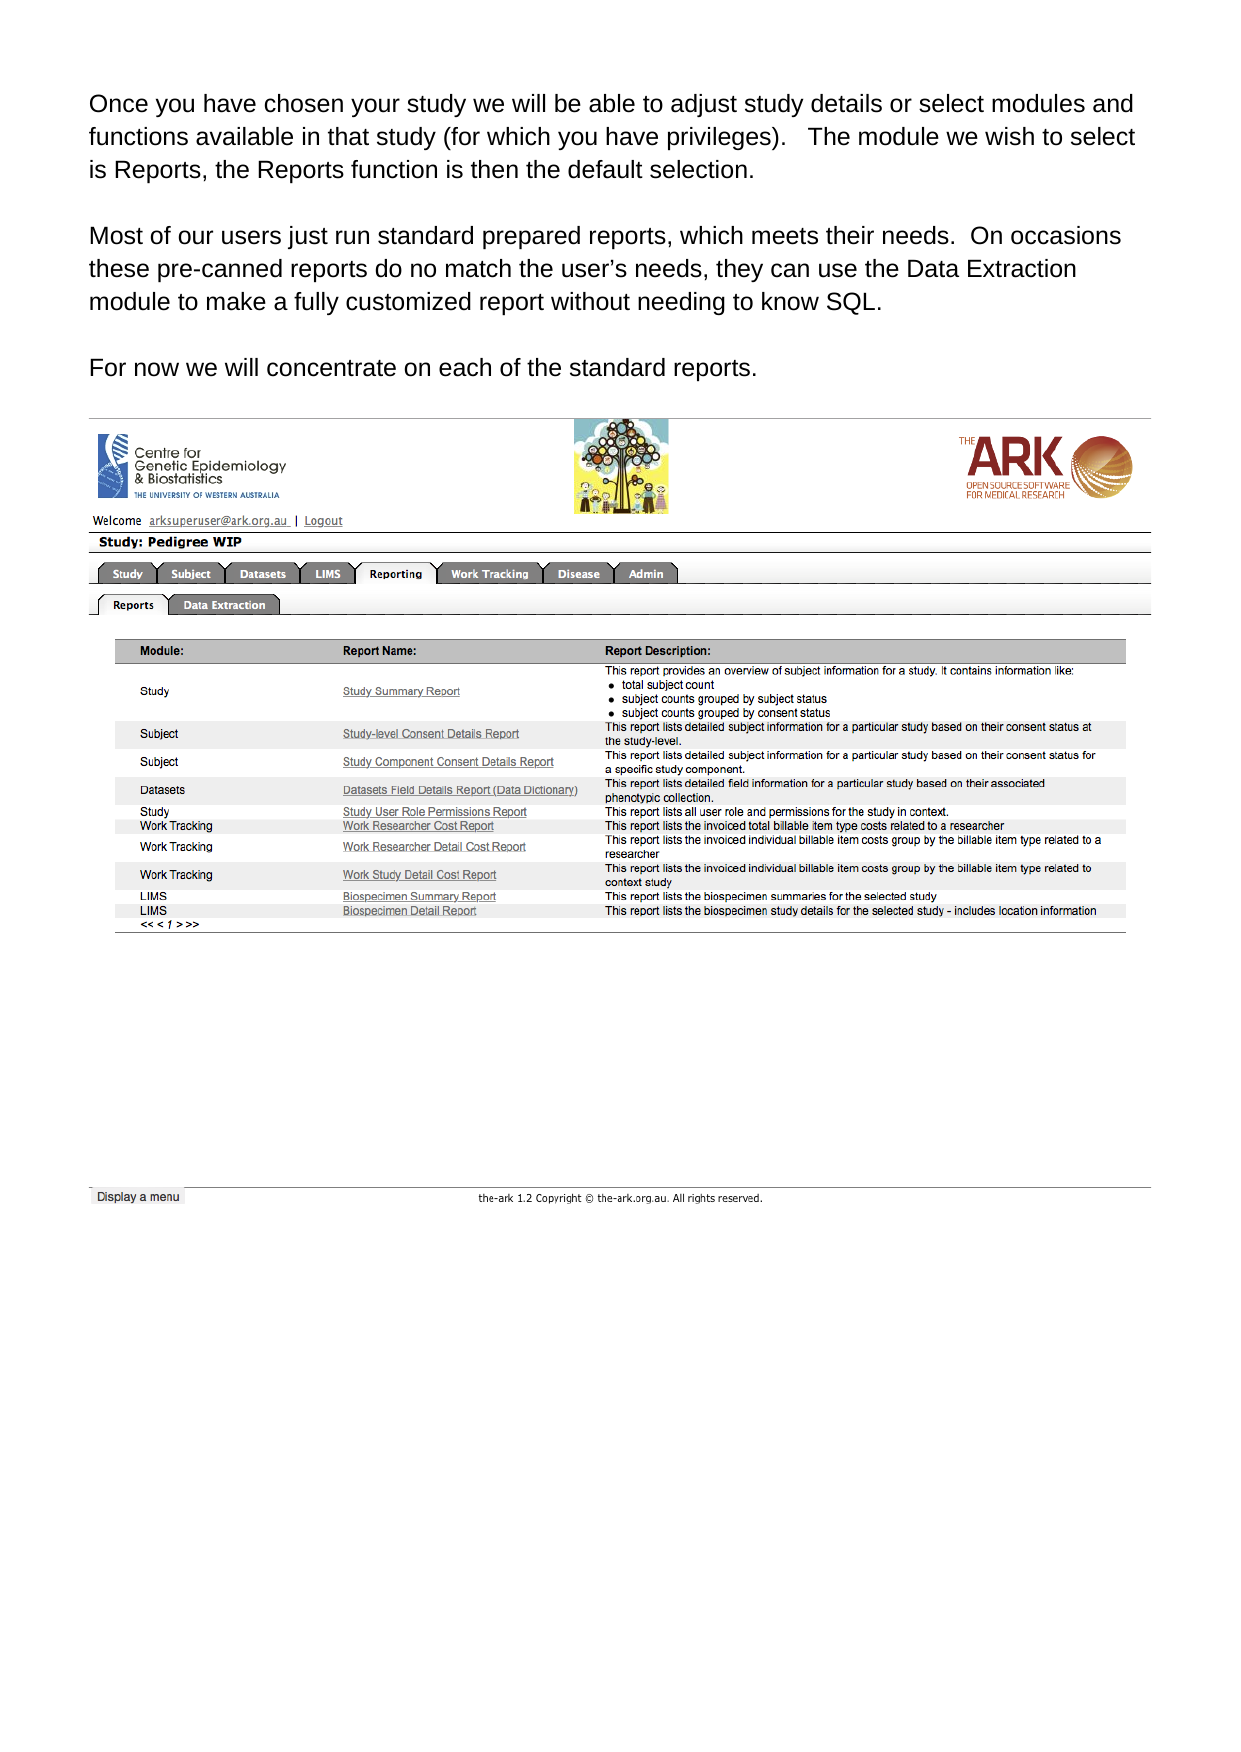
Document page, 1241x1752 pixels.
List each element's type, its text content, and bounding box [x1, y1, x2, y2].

text Most of our users just run standard prepared reports, which meets their needs. On occasions these pre-canned reports do no match the user’s needs, they can use the Data Extraction module to make a fully customized report without needing to know SQL. [89, 221, 1152, 316]
text Once you have chosen your study we will be able to adjust study details or select modules and functions available in that study (for which you have privileges). The module we wish to select is Reports, the Reports function is then the default selection. [89, 89, 1152, 183]
picture [88, 418, 1152, 1204]
text For now we will concentrate on each of the standard reports. [89, 353, 1152, 382]
